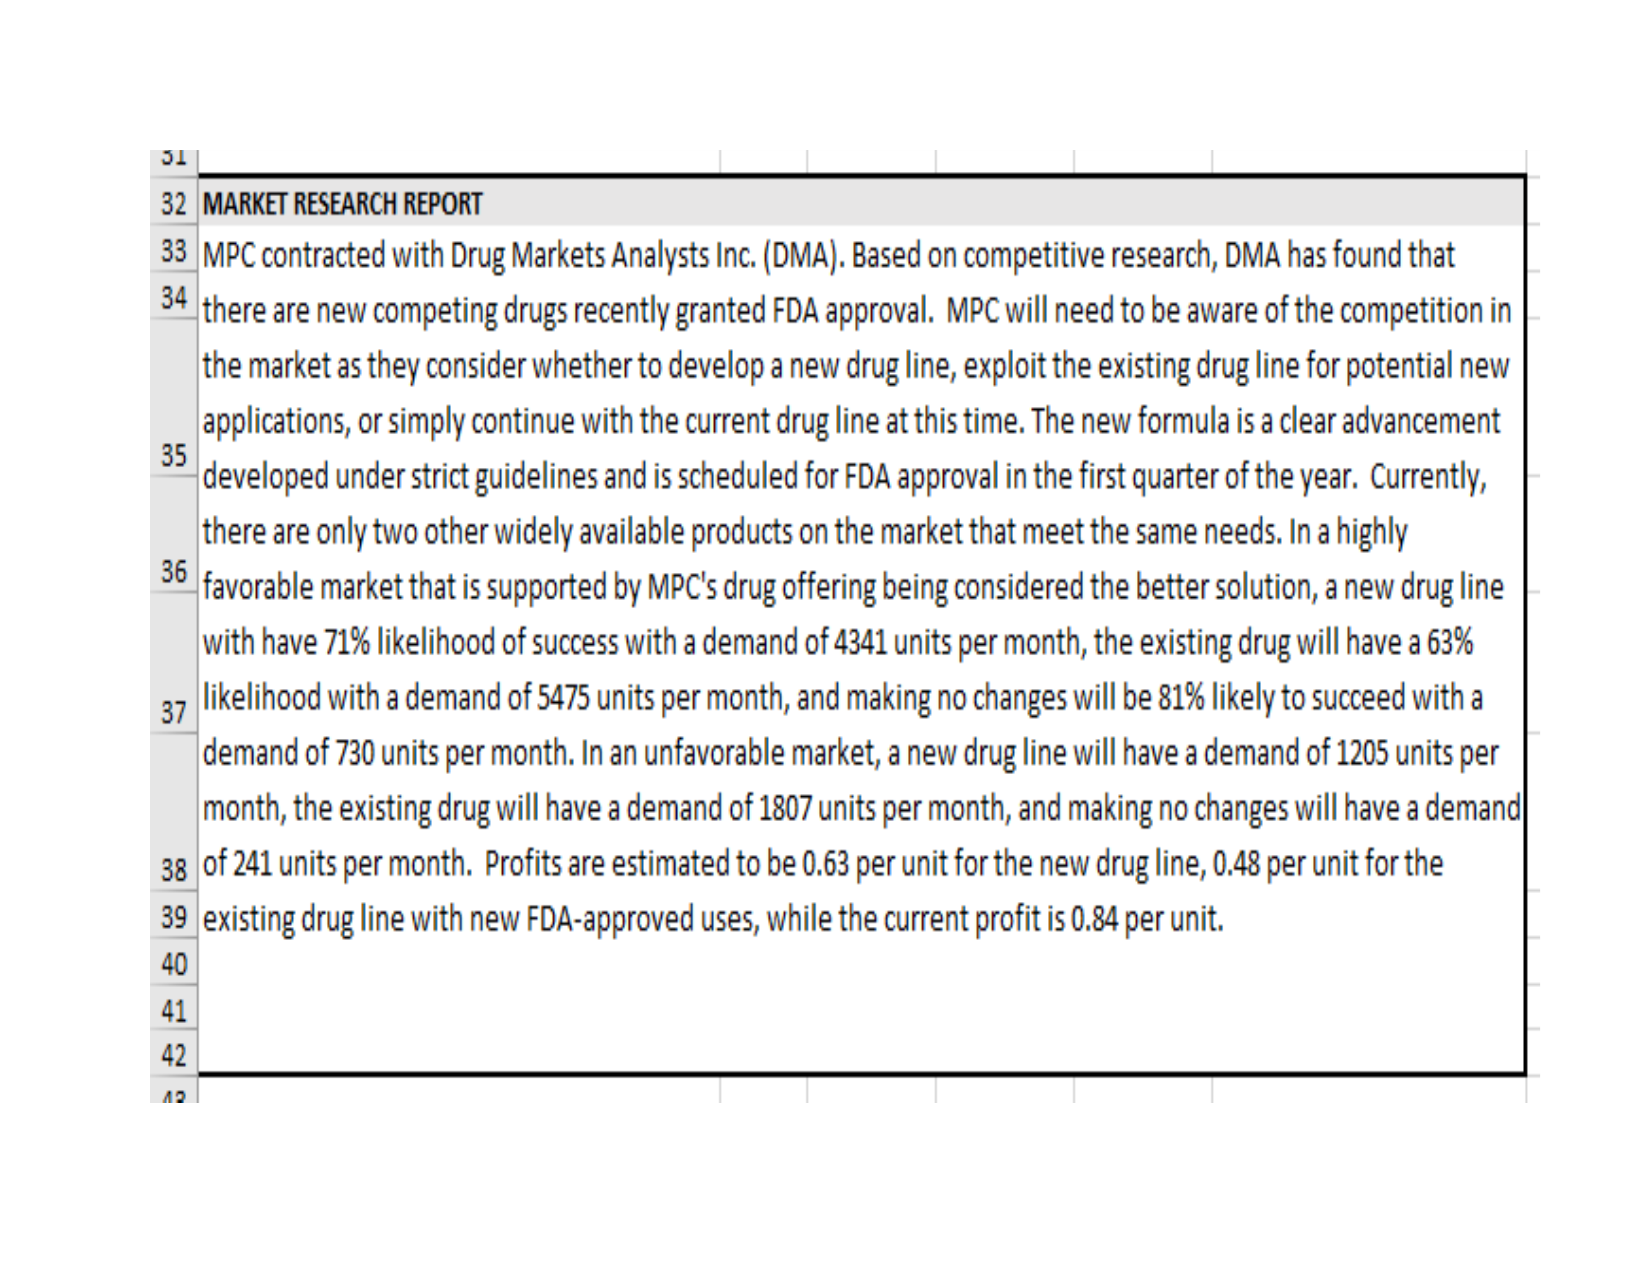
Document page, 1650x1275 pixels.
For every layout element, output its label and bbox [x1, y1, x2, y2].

picture [150, 150, 1541, 1103]
